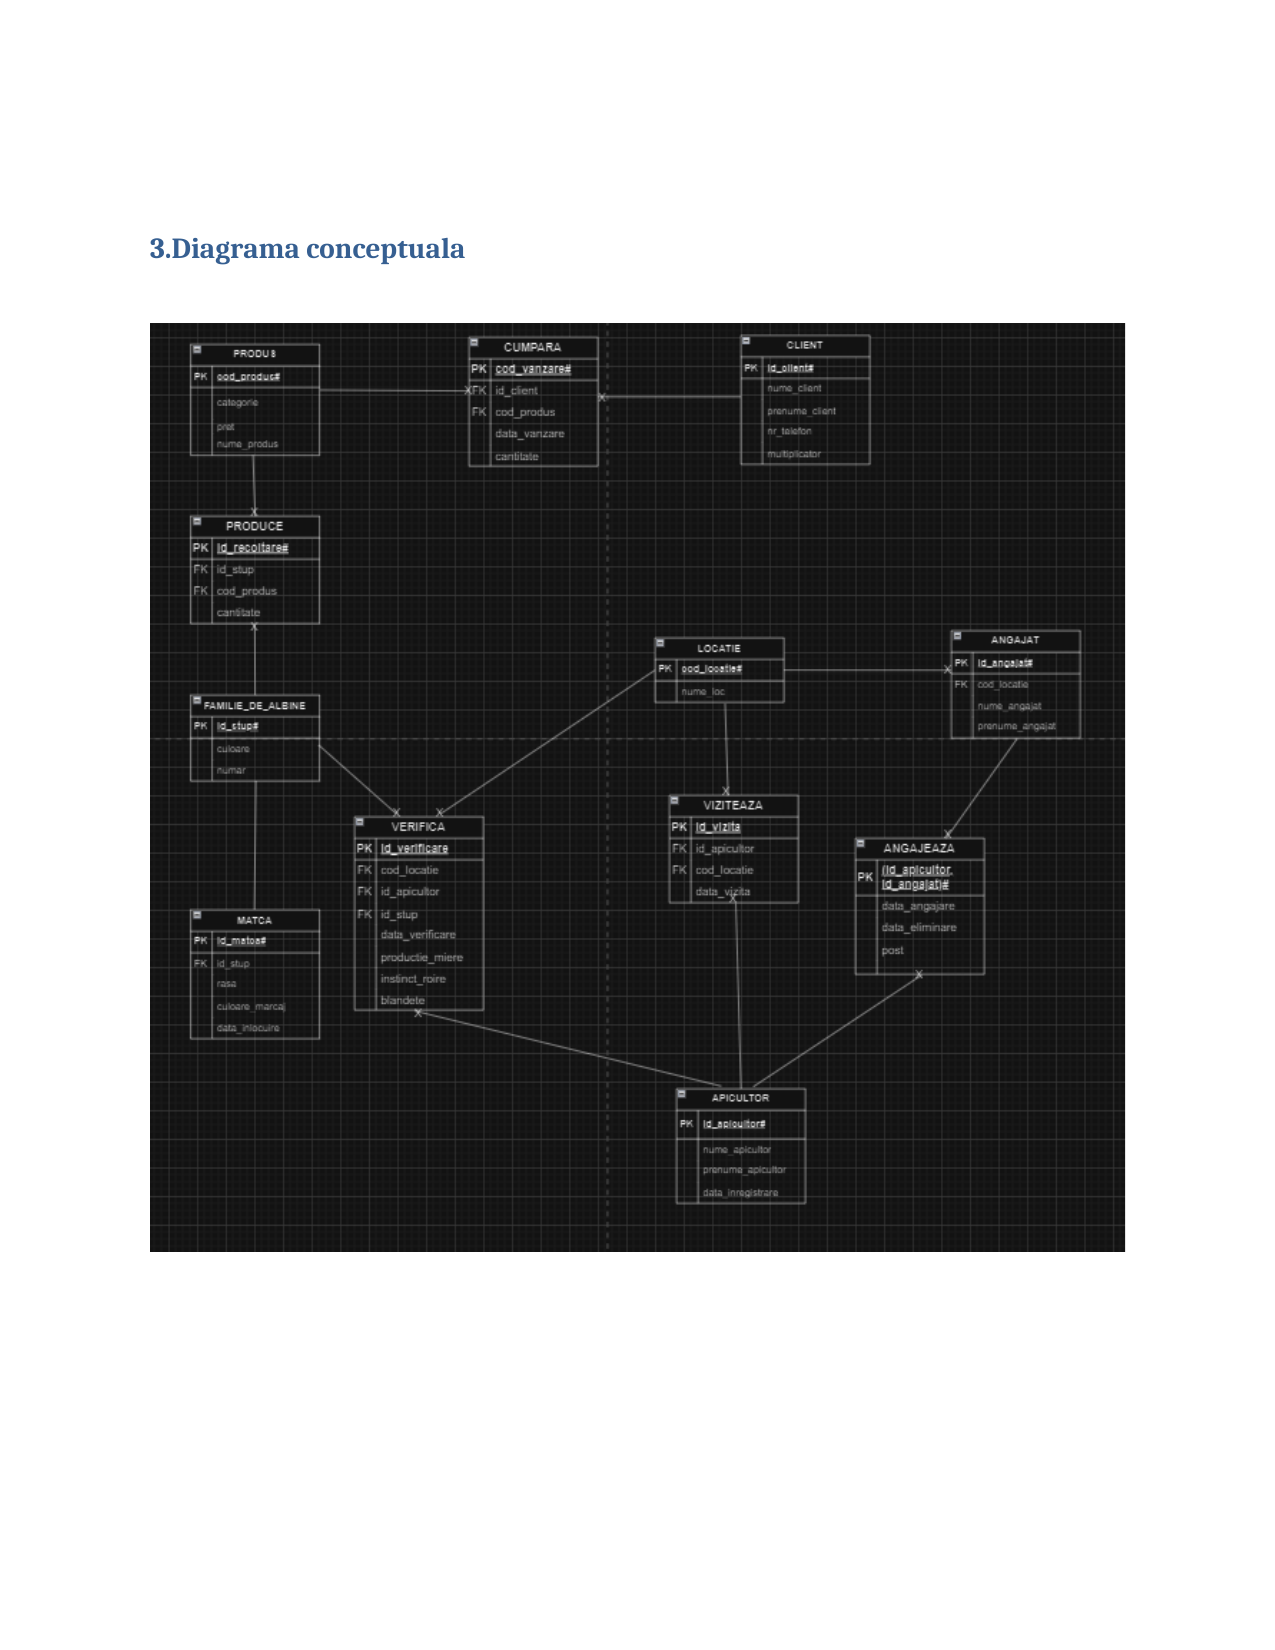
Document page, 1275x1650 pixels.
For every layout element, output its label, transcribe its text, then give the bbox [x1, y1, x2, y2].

subtitle 3.Diagrama conceptuala [150, 232, 1125, 266]
picture [150, 323, 1125, 1252]
